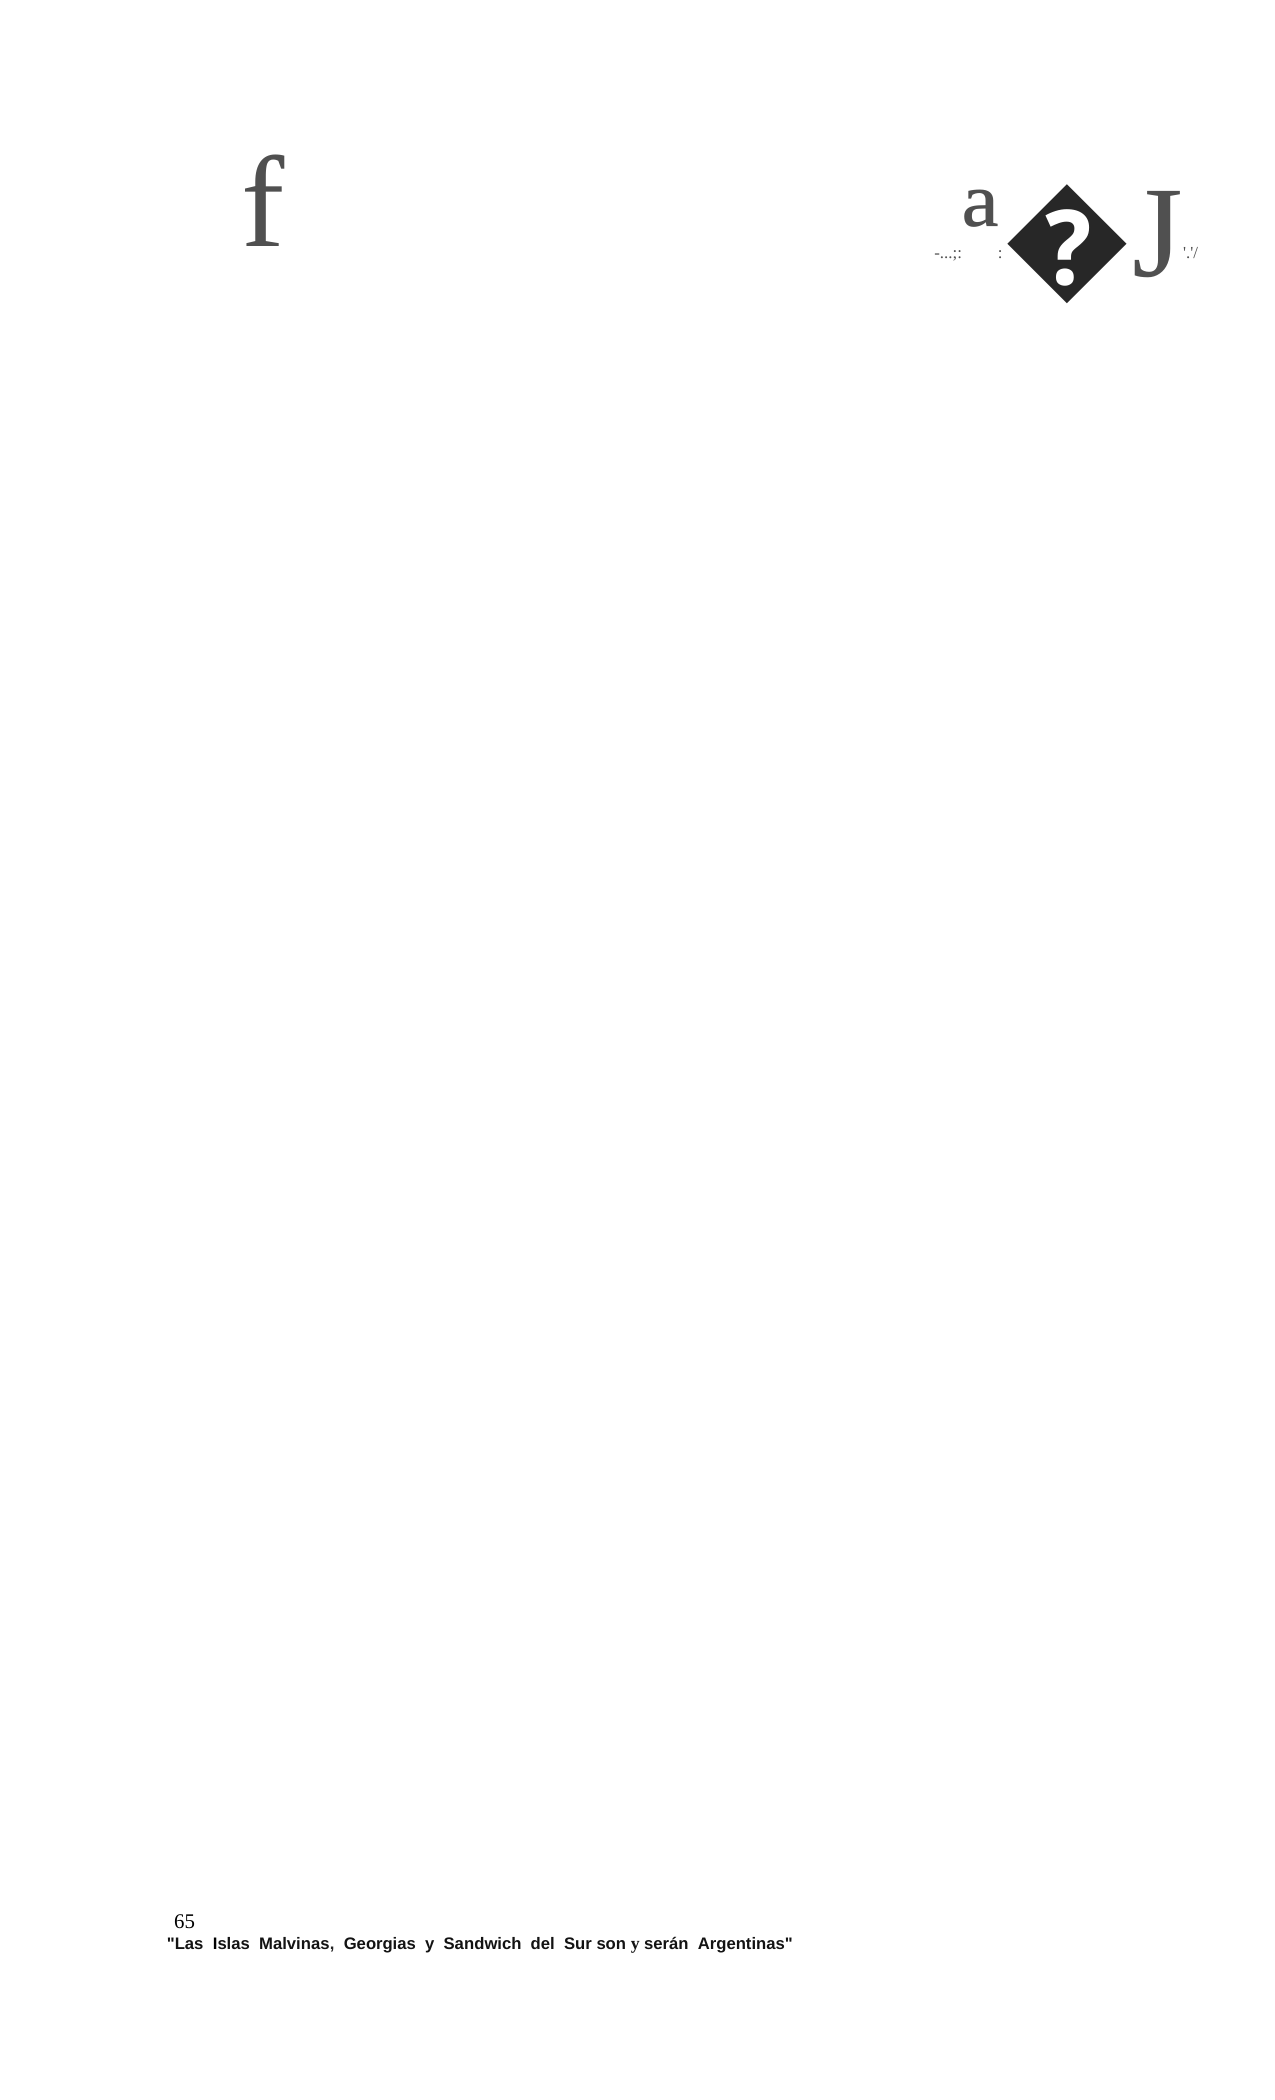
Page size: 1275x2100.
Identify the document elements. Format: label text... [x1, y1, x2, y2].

text f-...;:ª:�J'.'/ [934, 17, 1212, 322]
text f-...;:ª:�J'.'/ [241, 17, 519, 274]
